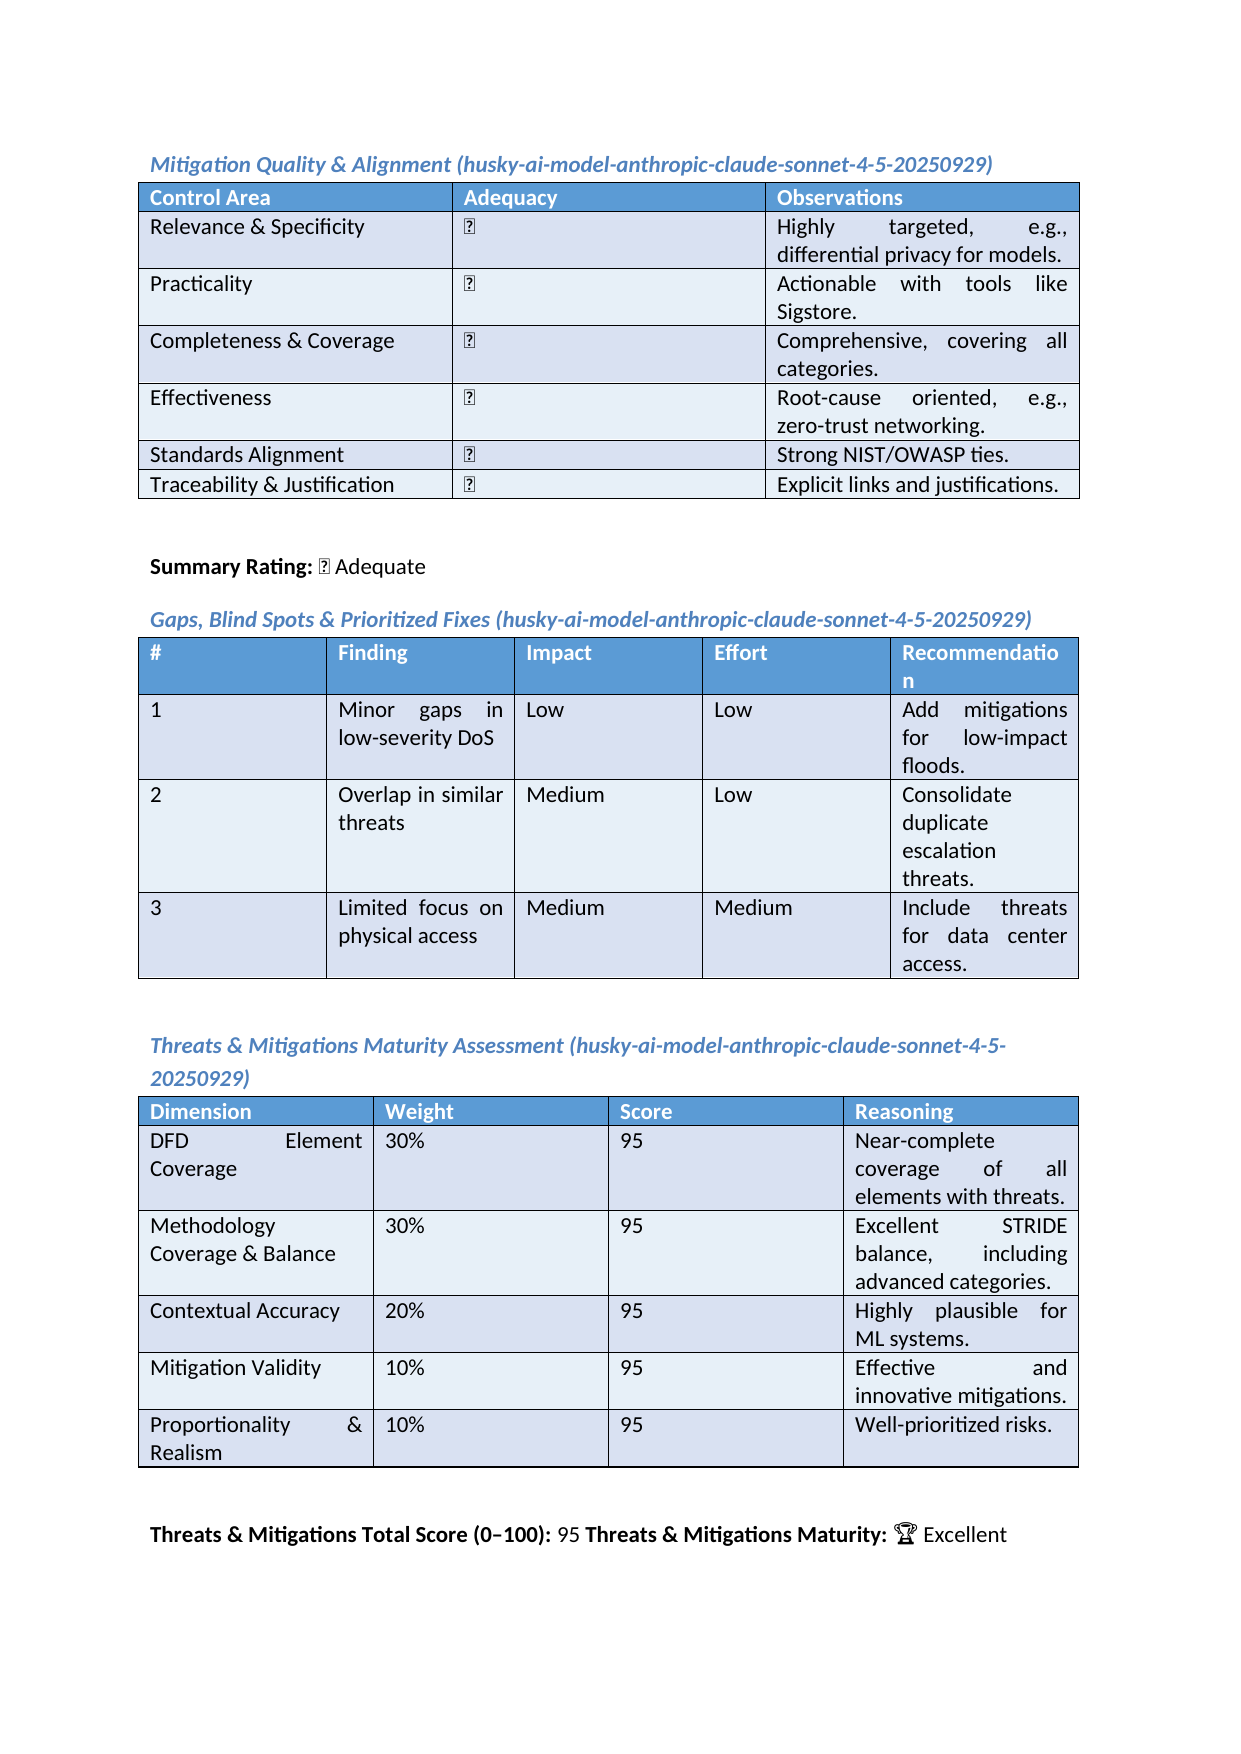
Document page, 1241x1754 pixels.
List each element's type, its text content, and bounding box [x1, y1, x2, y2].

table_cell Minor gaps in low-severity DoS [327, 695, 514, 779]
subtitle Gaps, Blind Spots & Prioritized Fixes (husky-ai-model-anthropic-claude-sonnet-4-5-20250929) [150, 605, 1090, 633]
table_cell DFD Element Coverage [139, 1126, 373, 1210]
table_cell ✅ [453, 326, 765, 382]
table_cell 95 [609, 1211, 843, 1295]
table_cell Highly targeted, e.g., differential privacy for models. [766, 212, 1079, 268]
table_cell Proportionality & Realism [139, 1410, 373, 1466]
table_cell 95 [609, 1126, 843, 1210]
table_header Recommendation [891, 638, 1078, 694]
table_cell 95 [609, 1353, 843, 1409]
table_cell 30% [374, 1126, 608, 1210]
table_cell Comprehensive, covering all categories. [766, 326, 1079, 382]
table_cell Medium [703, 893, 890, 977]
table_cell Overlap in similar threats [327, 780, 514, 892]
table_cell ✅ [453, 470, 765, 498]
table_cell 95 [609, 1410, 843, 1466]
text Threats & Mitigations Total Score (0–100): 95 Threats & Mitigations Maturity: 🏆 Excellent [150, 1520, 1090, 1548]
table_cell Contextual Accuracy [139, 1296, 373, 1352]
table_cell 1 [139, 695, 326, 779]
table_cell Low [703, 695, 890, 779]
table_cell Actionable with tools like Sigstore. [766, 269, 1079, 325]
table_cell Traceability & Justification [139, 470, 452, 498]
table_cell Include threats for data center access. [891, 893, 1078, 977]
table_cell Medium [515, 893, 702, 977]
table_cell Effectiveness [139, 384, 452, 439]
table_cell Limited focus on physical access [327, 893, 514, 977]
table_cell 2 [139, 780, 326, 892]
table_cell Relevance & Specificity [139, 212, 452, 268]
table_cell 10% [374, 1410, 608, 1466]
table_cell Well-prioritized risks. [844, 1410, 1078, 1466]
table_cell Standards Alignment [139, 441, 452, 469]
table_header Dimension [139, 1097, 373, 1125]
table_cell 30% [374, 1211, 608, 1295]
table_cell Practicality [139, 269, 452, 325]
table_header Observations [766, 183, 1079, 211]
table_cell Low [515, 695, 702, 779]
table_cell ✅ [453, 441, 765, 469]
table_cell 20% [374, 1296, 608, 1352]
table_cell Excellent STRIDE balance, including advanced categories. [844, 1211, 1078, 1295]
table_cell Highly plausible for ML systems. [844, 1296, 1078, 1352]
subtitle Threats & Mitigations Maturity Assessment (husky-ai-model-anthropic-claude-sonnet-4-5-20250929) [150, 1031, 1090, 1092]
table_cell Add mitigations for low-impact floods. [891, 695, 1078, 779]
table_header Finding [327, 638, 514, 694]
table_header Score [609, 1097, 843, 1125]
table_cell Root-cause oriented, e.g., zero-trust networking. [766, 384, 1079, 439]
text Summary Rating: ✅ Adequate [150, 552, 1090, 580]
table_header Impact [515, 638, 702, 694]
table_cell Near-complete coverage of all elements with threats. [844, 1126, 1078, 1210]
table_header Adequacy [453, 183, 765, 211]
table_header Weight [374, 1097, 608, 1125]
table_cell Completeness & Coverage [139, 326, 452, 382]
table_cell 3 [139, 893, 326, 977]
table_cell 10% [374, 1353, 608, 1409]
table_header Control Area [139, 183, 452, 211]
table_cell Consolidate duplicate escalation threats. [891, 780, 1078, 892]
table_header Effort [703, 638, 890, 694]
table_cell 95 [609, 1296, 843, 1352]
table_cell Low [703, 780, 890, 892]
table_cell Medium [515, 780, 702, 892]
table_header # [139, 638, 326, 694]
table_cell Strong NIST/OWASP ties. [766, 441, 1079, 469]
table_cell ✅ [453, 269, 765, 325]
table_cell Effective and innovative mitigations. [844, 1353, 1078, 1409]
table_cell Explicit links and justifications. [766, 470, 1079, 498]
table_cell ✅ [453, 212, 765, 268]
subtitle Mitigation Quality & Alignment (husky-ai-model-anthropic-claude-sonnet-4-5-20250929) [150, 150, 1090, 178]
table_cell Mitigation Validity [139, 1353, 373, 1409]
table_header Reasoning [844, 1097, 1078, 1125]
table_cell ✅ [453, 384, 765, 439]
table_cell Methodology Coverage & Balance [139, 1211, 373, 1295]
